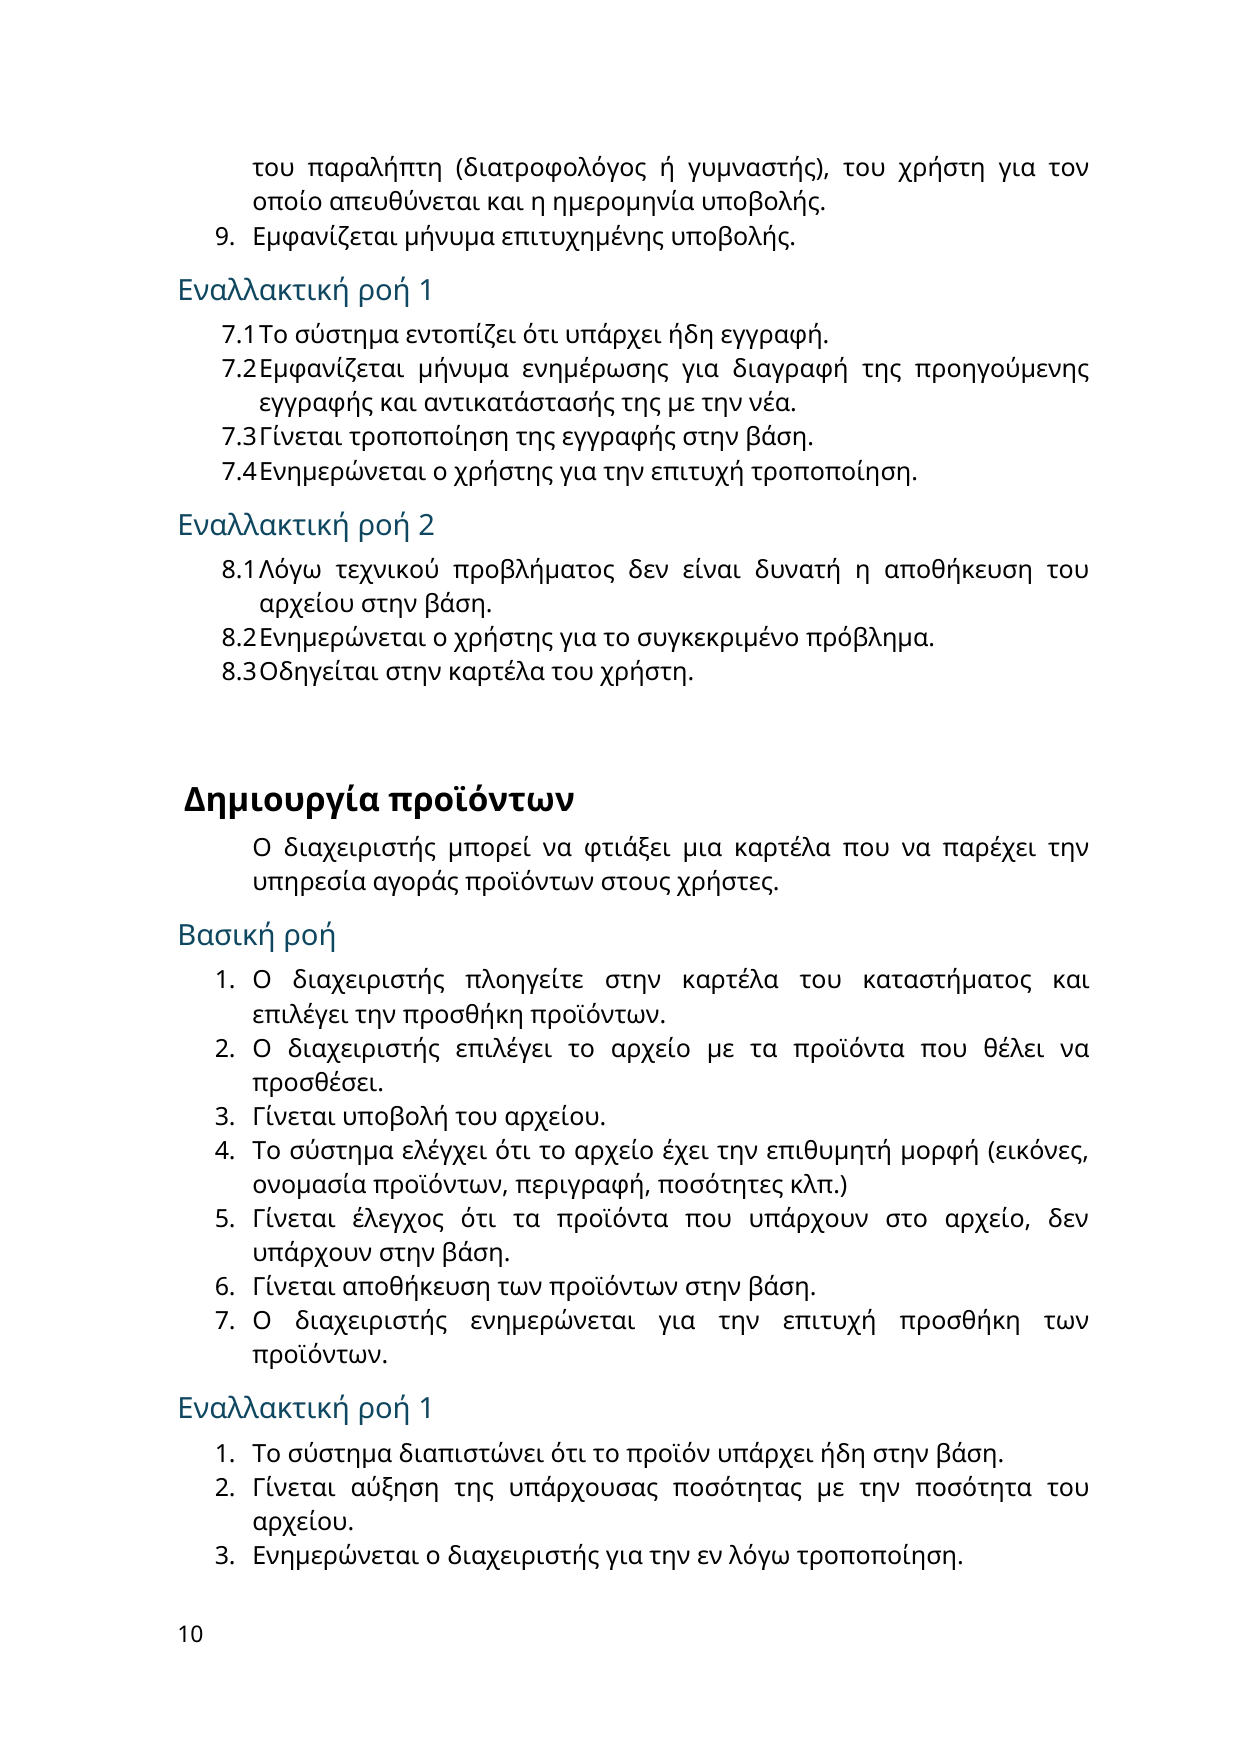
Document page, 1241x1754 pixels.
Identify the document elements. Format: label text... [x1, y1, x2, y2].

list Ενημερώνεται ο χρήστης για το συγκεκριμένο πρόβλημα. [221, 620, 1090, 654]
text Ο διαχειριστής μπορεί να φτιάξει μια καρτέλα που να παρέχει την υπηρεσία αγοράς προϊόντων στους χρήστες. [252, 829, 1090, 897]
list Ενημερώνεται ο διαχειριστής για την εν λόγω τροποποίηση. [214, 1538, 1090, 1572]
list Γίνεται αύξηση της υπάρχουσας ποσότητας με την ποσότητα του αρχείου. [214, 1470, 1090, 1538]
list Γίνεται αποθήκευση των προϊόντων στην βάση. [214, 1269, 1090, 1303]
list Γίνεται υποβολή του αρχείου. [214, 1098, 1090, 1132]
list Ενημερώνεται ο χρήστης για την επιτυχή τροποποίηση. [221, 453, 1090, 487]
list Το σύστημα ελέγχει ότι το αρχείο έχει την επιθυμητή μορφή (εικόνες, ονομασία προϊόντων, περιγραφή, ποσότητες κλπ.) [214, 1132, 1090, 1201]
subtitle Εναλλακτική ροή 2 [177, 504, 1090, 543]
list Ο διαχειριστής ενημερώνεται για την επιτυχή προσθήκη των προϊόντων. [214, 1303, 1090, 1371]
list Γίνεται τροποποίηση της εγγραφής στην βάση. [221, 419, 1090, 453]
list Οδηγείται στην καρτέλα του χρήστη. [221, 654, 1090, 688]
subtitle Βασική ροή [177, 914, 1090, 954]
subtitle Δημιουργία προϊόντων [177, 776, 1090, 821]
subtitle Εναλλακτική ροή 1 [177, 1388, 1090, 1427]
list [214, 150, 1090, 218]
list Ο διαχειριστής επιλέγει το αρχείο με τα προϊόντα που θέλει να προσθέσει. [214, 1030, 1090, 1098]
list Εμφανίζεται μήνυμα επιτυχημένης υποβολής. [214, 218, 1090, 252]
list Ο διαχειριστής πλοηγείτε στην καρτέλα του καταστήματος και επιλέγει την προσθήκη προϊόντων. [214, 962, 1090, 1030]
list Λόγω τεχνικού προβλήματος δεν είναι δυνατή η αποθήκευση του αρχείου στην βάση. [221, 552, 1090, 620]
list Γίνεται έλεγχος ότι τα προϊόντα που υπάρχουν στο αρχείο, δεν υπάρχουν στην βάση. [214, 1201, 1090, 1269]
list Το σύστημα διαπιστώνει ότι το προϊόν υπάρχει ήδη στην βάση. [214, 1436, 1090, 1470]
subtitle Εναλλακτική ροή 1 [177, 269, 1090, 308]
list Το σύστημα εντοπίζει ότι υπάρχει ήδη εγγραφή. [221, 317, 1090, 351]
list Εμφανίζεται μήνυμα ενημέρωσης για διαγραφή της προηγούμενης εγγραφής και αντικατάστασής της με την νέα. [221, 351, 1090, 419]
